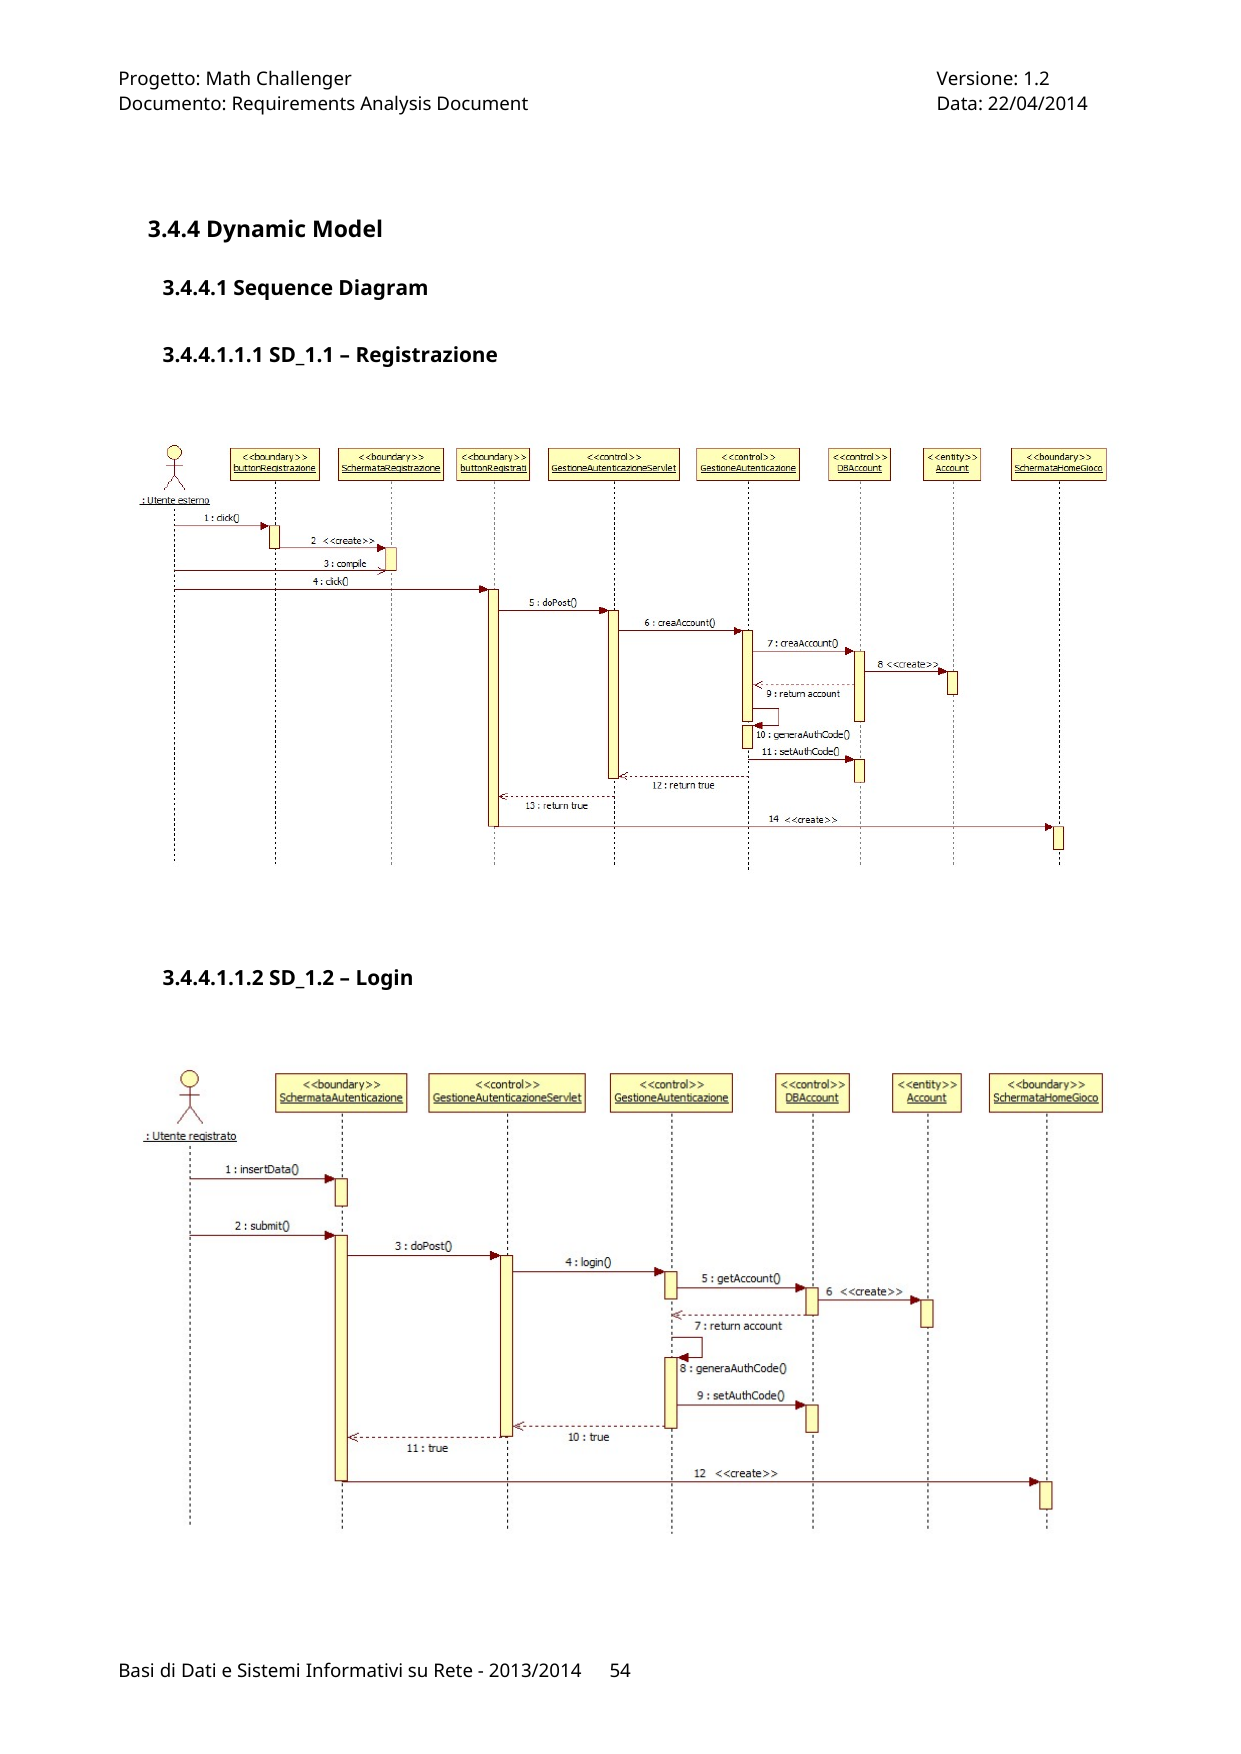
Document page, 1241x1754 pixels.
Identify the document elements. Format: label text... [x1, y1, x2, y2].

picture [118, 1050, 1123, 1554]
picture [118, 427, 1123, 887]
subtitle 3.4.4 Dynamic Model [148, 213, 1122, 245]
subtitle 3.4.4.1.1.2 SD_1.2 – Login [118, 963, 1122, 991]
subtitle 3.4.4.1.1.1 SD_1.1 – Registrazione [118, 340, 1122, 369]
subtitle 3.4.4.1 Sequence Diagram [162, 273, 1122, 301]
